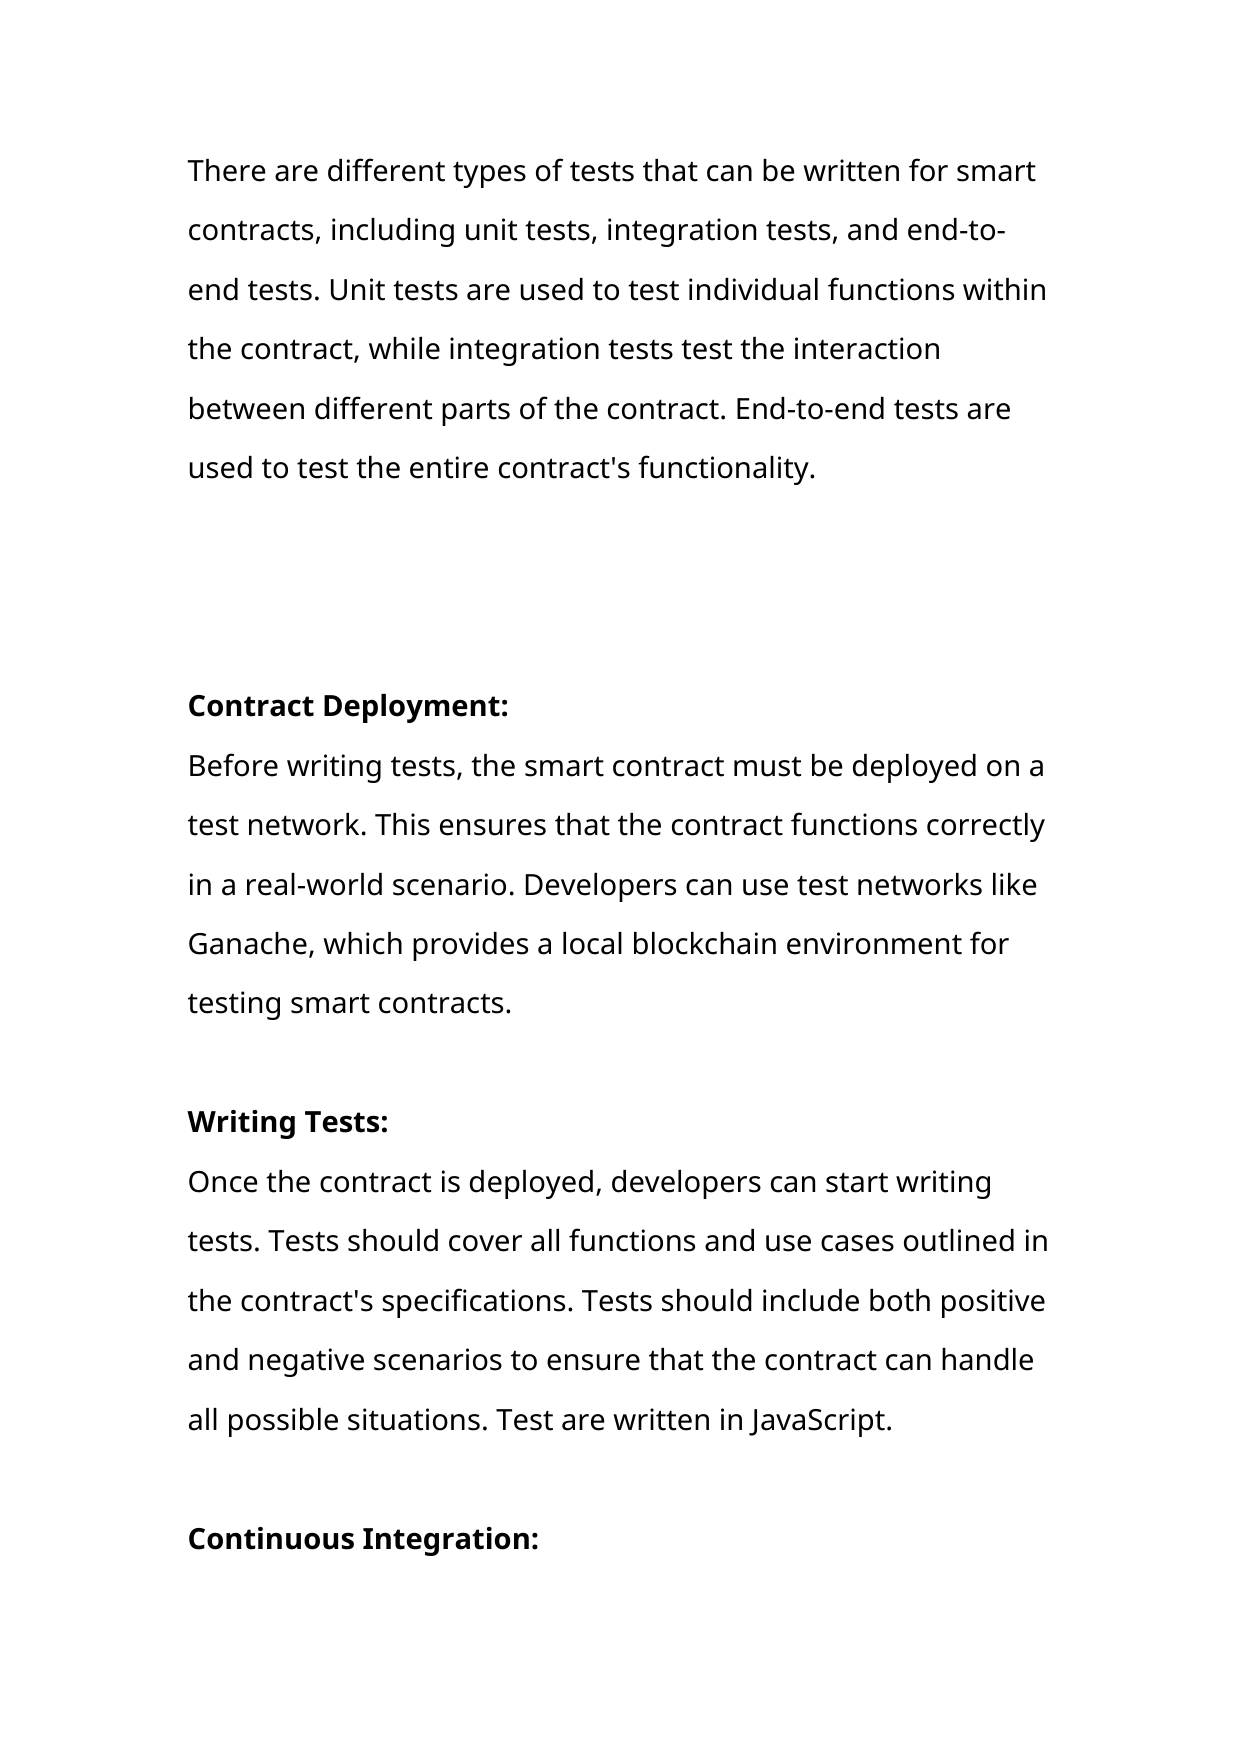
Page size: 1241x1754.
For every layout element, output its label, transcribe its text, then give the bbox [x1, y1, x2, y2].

text There are different types of tests that can be written for smart contracts, including unit tests, integration tests, and end-to-end tests. Unit tests are used to test individual functions within the contract, while integration tests test the interaction between different parts of the contract. End-to-end tests are used to test the entire contract's functionality. [187, 150, 1053, 487]
text Writing Tests: [187, 1102, 1053, 1141]
text Before writing tests, the smart contract must be deployed on a test network. This ensures that the contract functions correctly in a real-world scenario. Developers can use test networks like Ganache, which provides a local blockchain environment for testing smart contracts. [187, 745, 1053, 1022]
text Once the contract is deployed, developers can start writing tests. Tests should cover all functions and use cases outlined in the contract's specifications. Tests should include both positive and negative scenarios to ensure that the contract can handle all possible situations. Test are written in JavaScript. [187, 1161, 1053, 1439]
text Continuous Integration: [187, 1518, 1053, 1558]
text Contract Deployment: [187, 685, 1053, 725]
